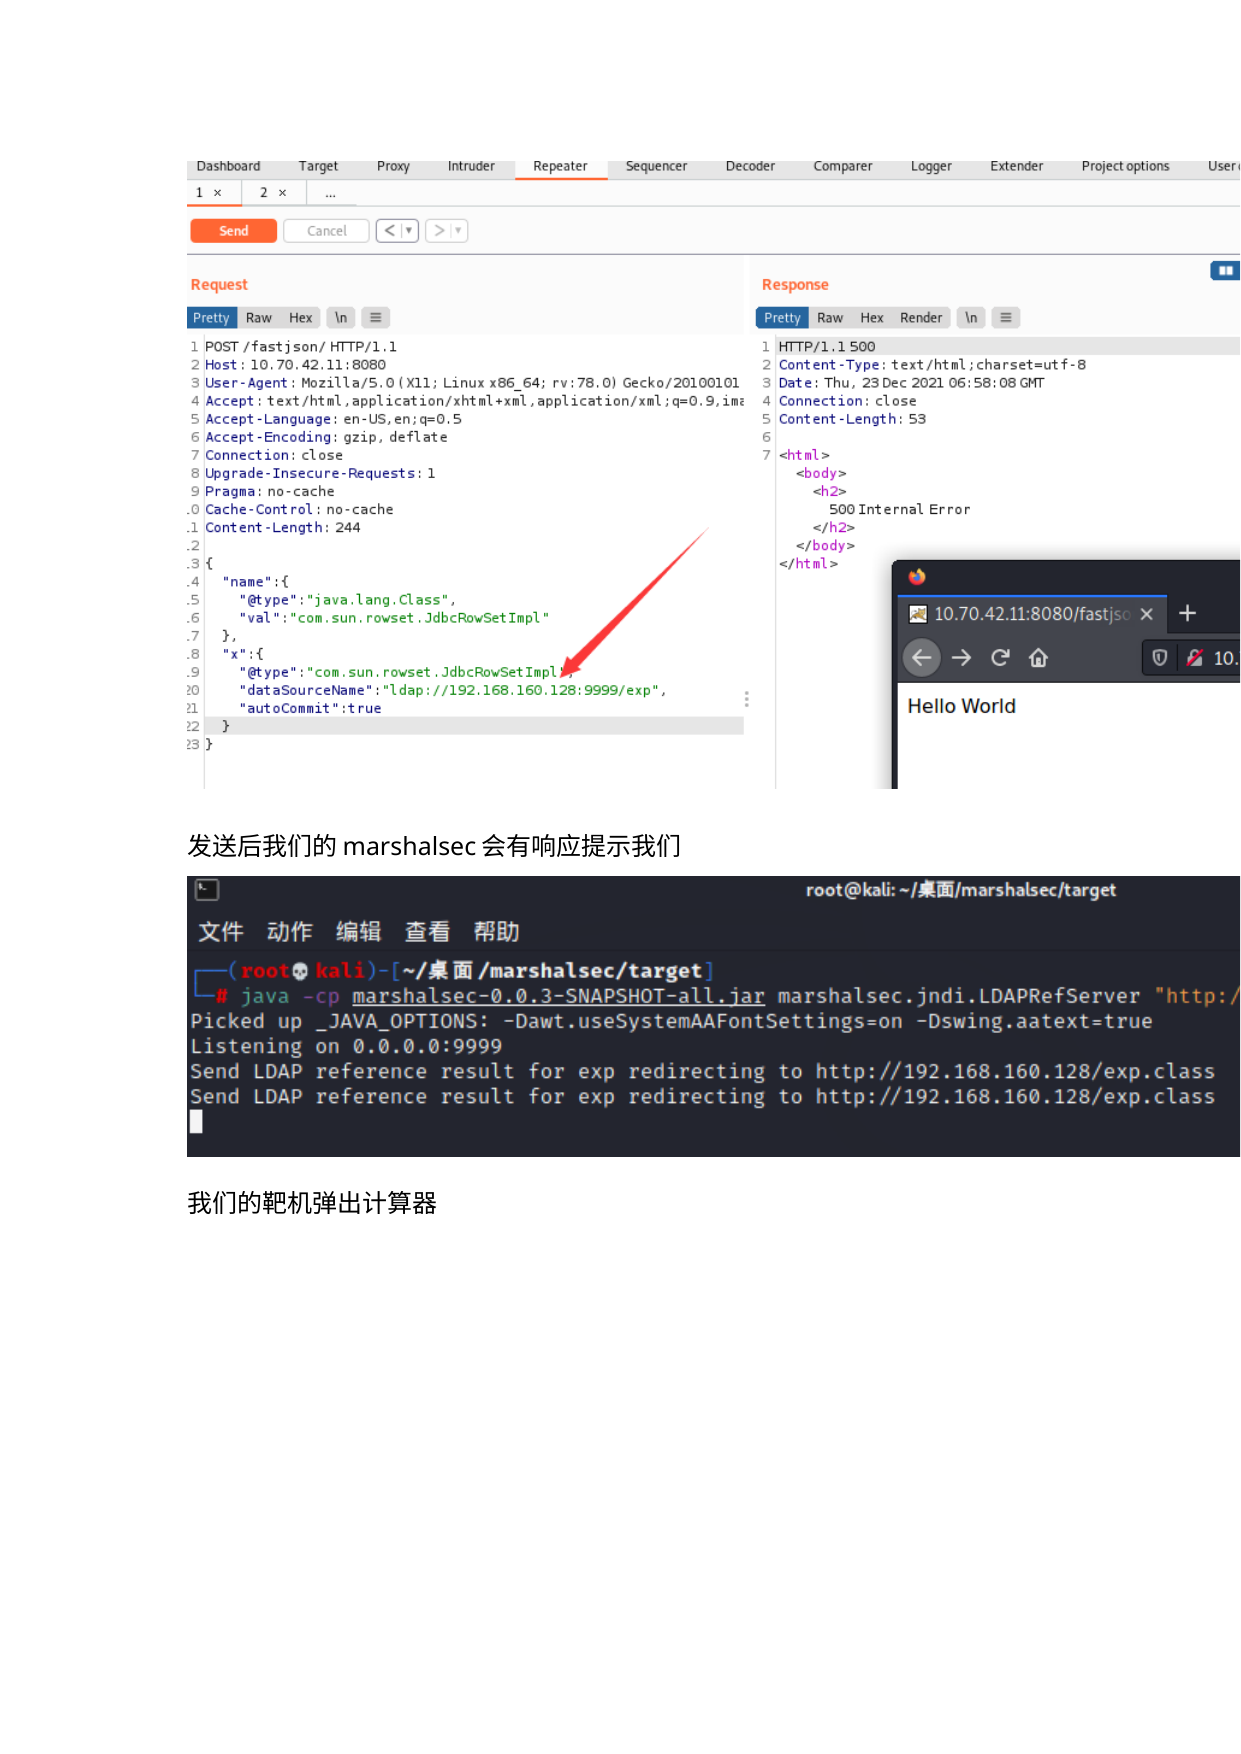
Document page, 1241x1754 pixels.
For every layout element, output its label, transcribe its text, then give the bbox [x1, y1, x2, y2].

picture [187, 161, 1241, 789]
picture [187, 876, 1241, 1157]
text 发送后我们的marshalsec会有响应提示我们 [187, 812, 1053, 876]
text 我们的靶机弹出计算器 [187, 1169, 1053, 1234]
